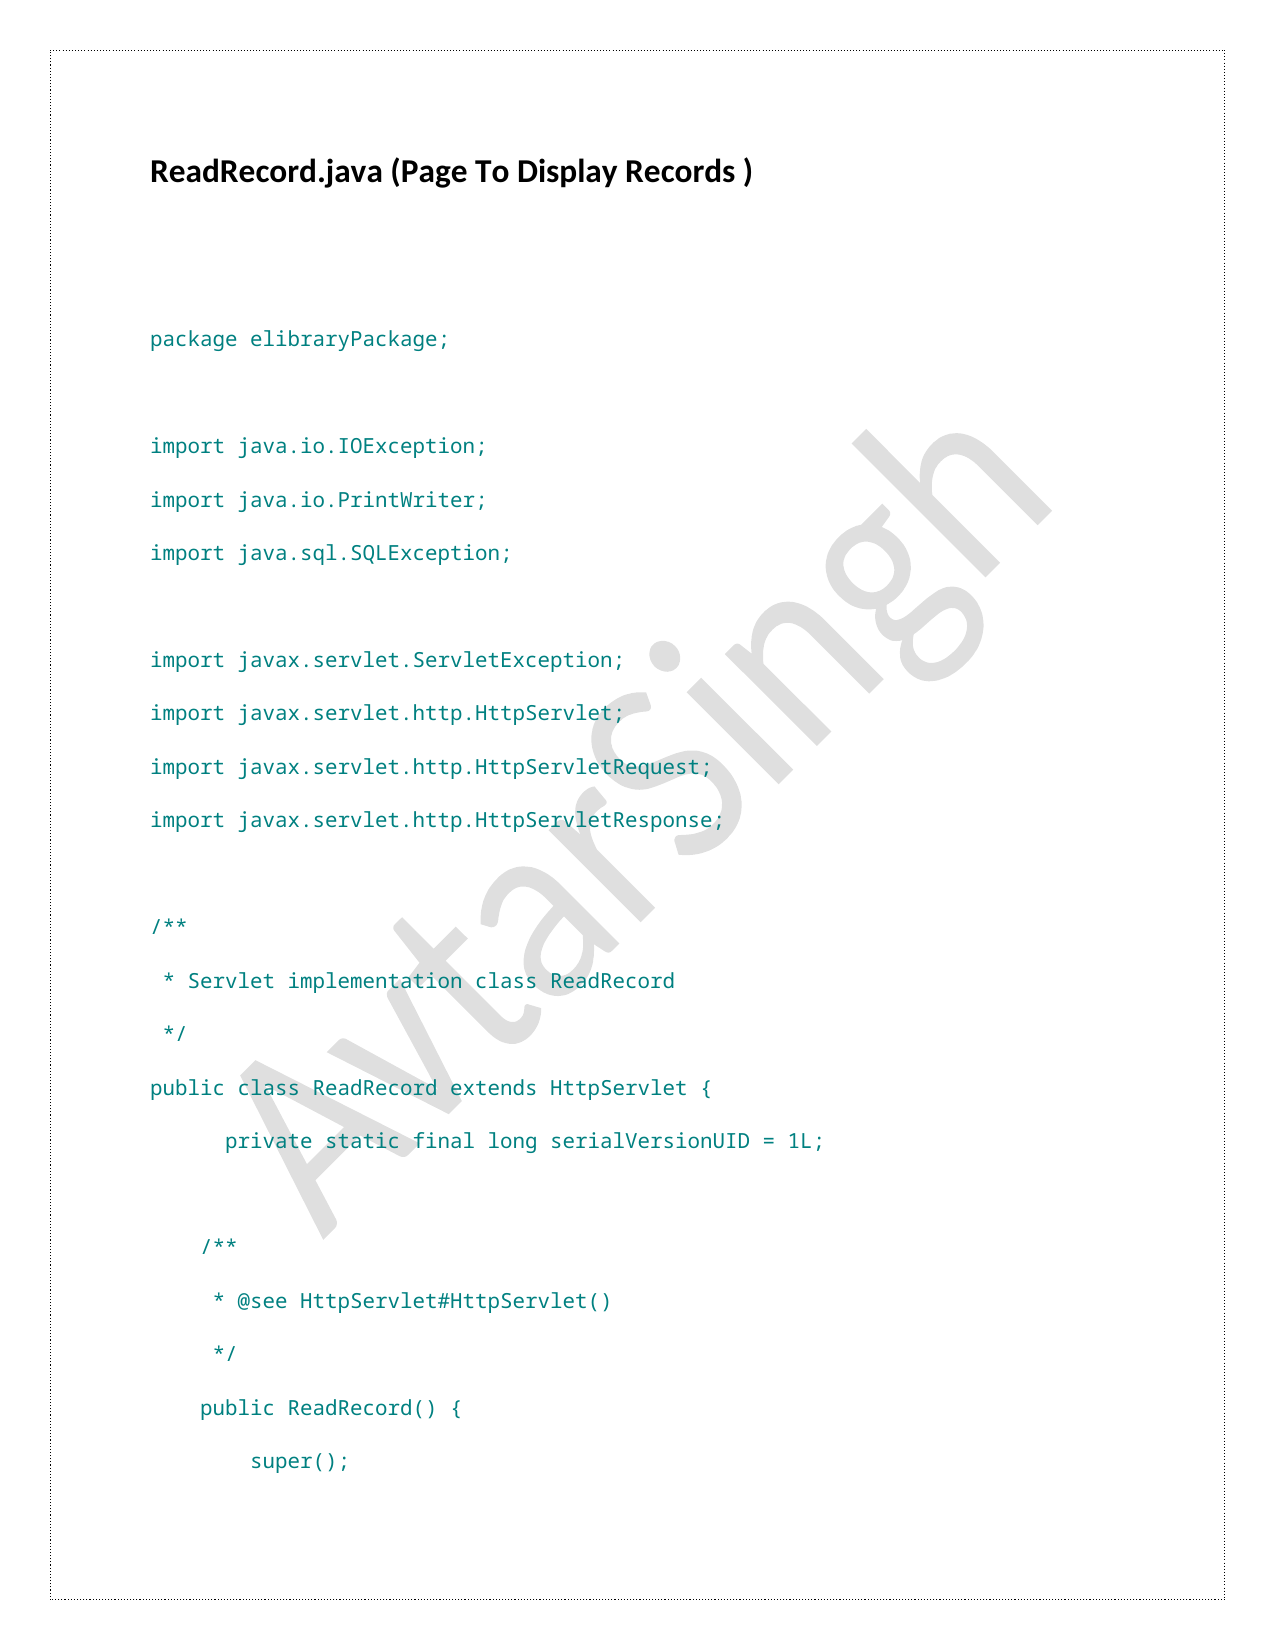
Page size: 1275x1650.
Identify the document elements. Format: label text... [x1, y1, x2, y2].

text /** [150, 912, 1125, 941]
text ReadRecord.java (Page To Display Records ) [150, 150, 1125, 191]
text private static final long serialVersionUID = 1L; [150, 1126, 1125, 1154]
text */ [150, 1339, 1125, 1368]
text import java.sql.SQLException; [150, 538, 1125, 567]
text package elibraryPackage; [150, 324, 1125, 353]
text /** [150, 1232, 1125, 1261]
text import javax.servlet.http.HttpServletResponse; [150, 805, 1125, 834]
text * Servlet implementation class ReadRecord [150, 966, 1125, 994]
text import java.io.IOException; [150, 431, 1125, 460]
text import javax.servlet.ServletException; [150, 645, 1125, 673]
text public class ReadRecord extends HttpServlet { [150, 1073, 1125, 1101]
text public ReadRecord() { [150, 1393, 1125, 1421]
text import javax.servlet.http.HttpServletRequest; [150, 752, 1125, 780]
text import javax.servlet.http.HttpServlet; [150, 698, 1125, 727]
text */ [150, 1019, 1125, 1048]
text super(); [150, 1446, 1125, 1475]
text * @see HttpServlet#HttpServlet() [150, 1286, 1125, 1314]
text import java.io.PrintWriter; [150, 485, 1125, 513]
